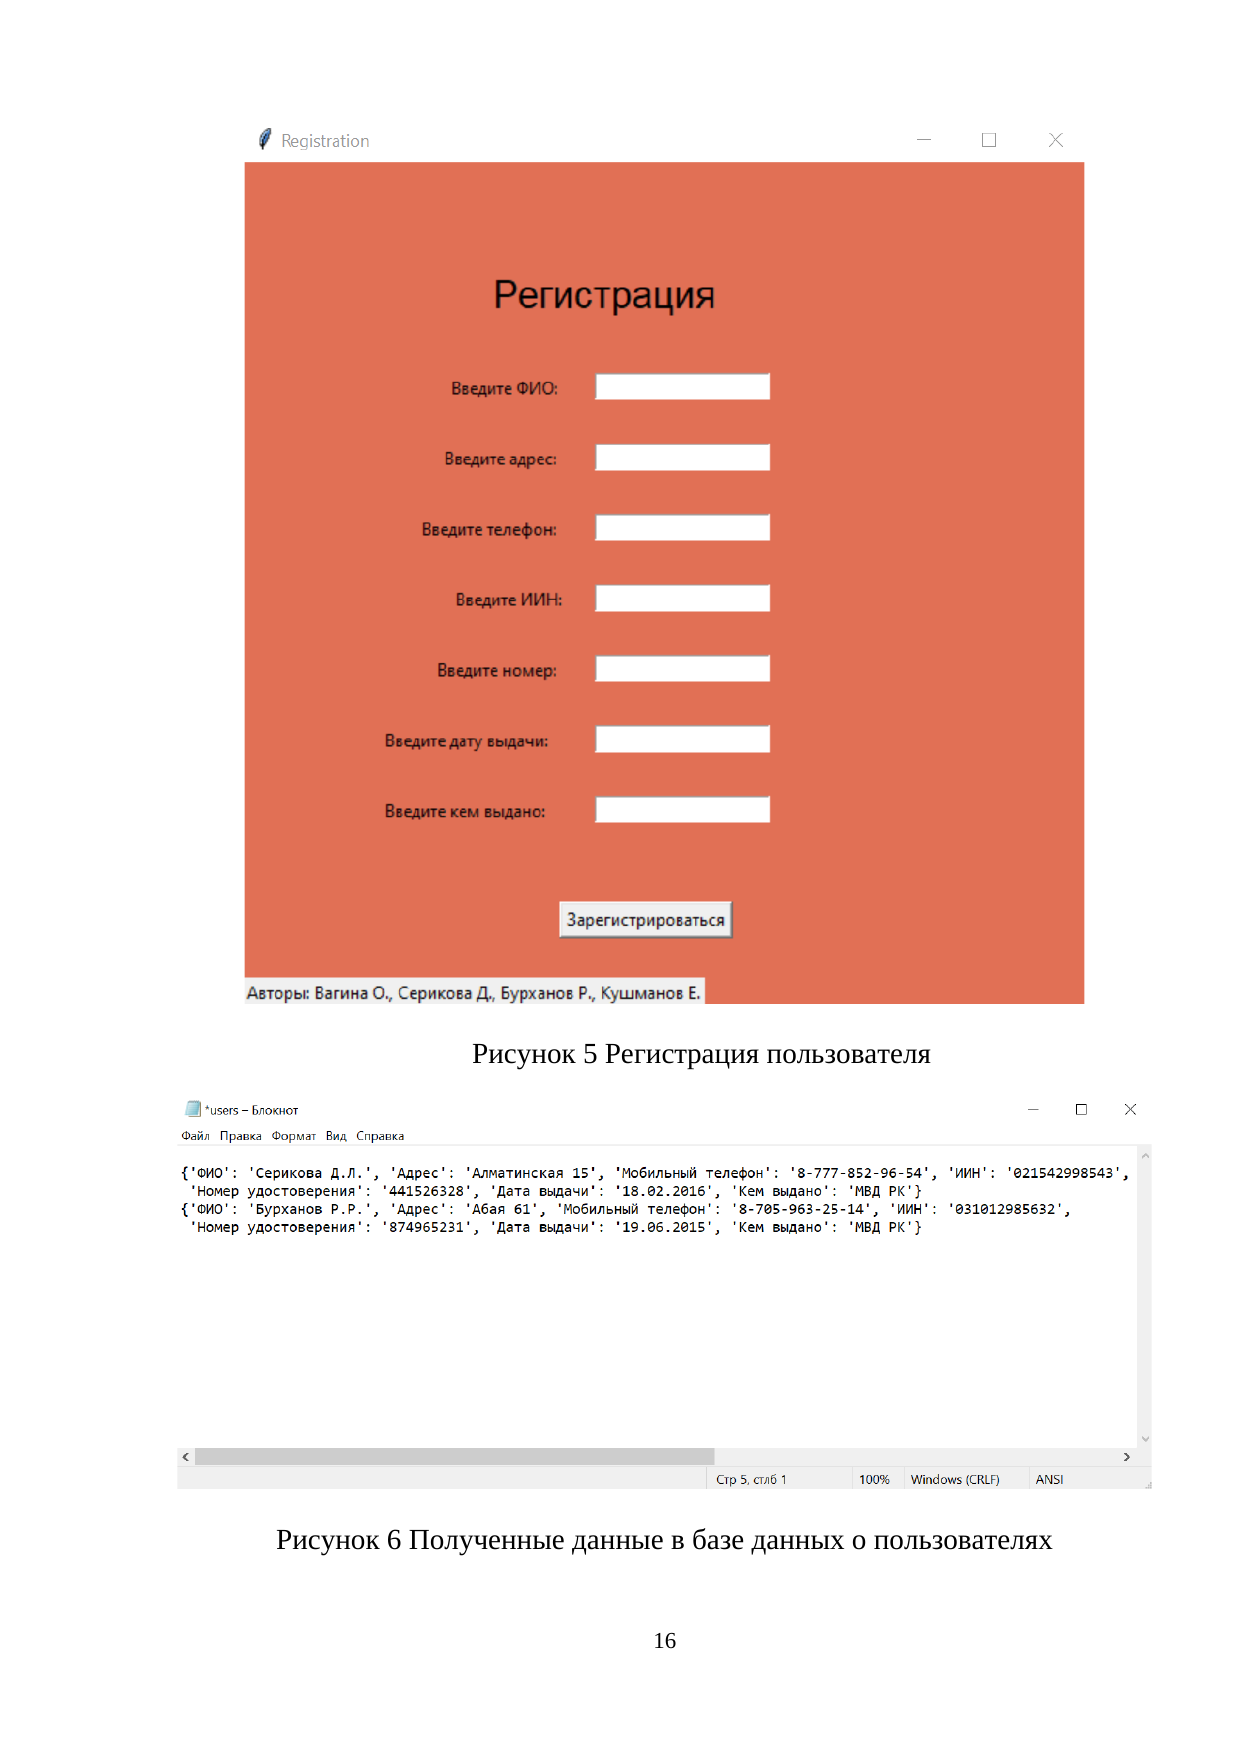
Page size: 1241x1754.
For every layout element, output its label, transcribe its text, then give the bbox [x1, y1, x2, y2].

picture [177, 1096, 1152, 1489]
picture [244, 118, 1085, 1004]
text Рисунок 6 Полученные данные в базе данных о пользователях [177, 1522, 1152, 1556]
text Рисунок 5 Регистрация пользователя [177, 1037, 1152, 1070]
